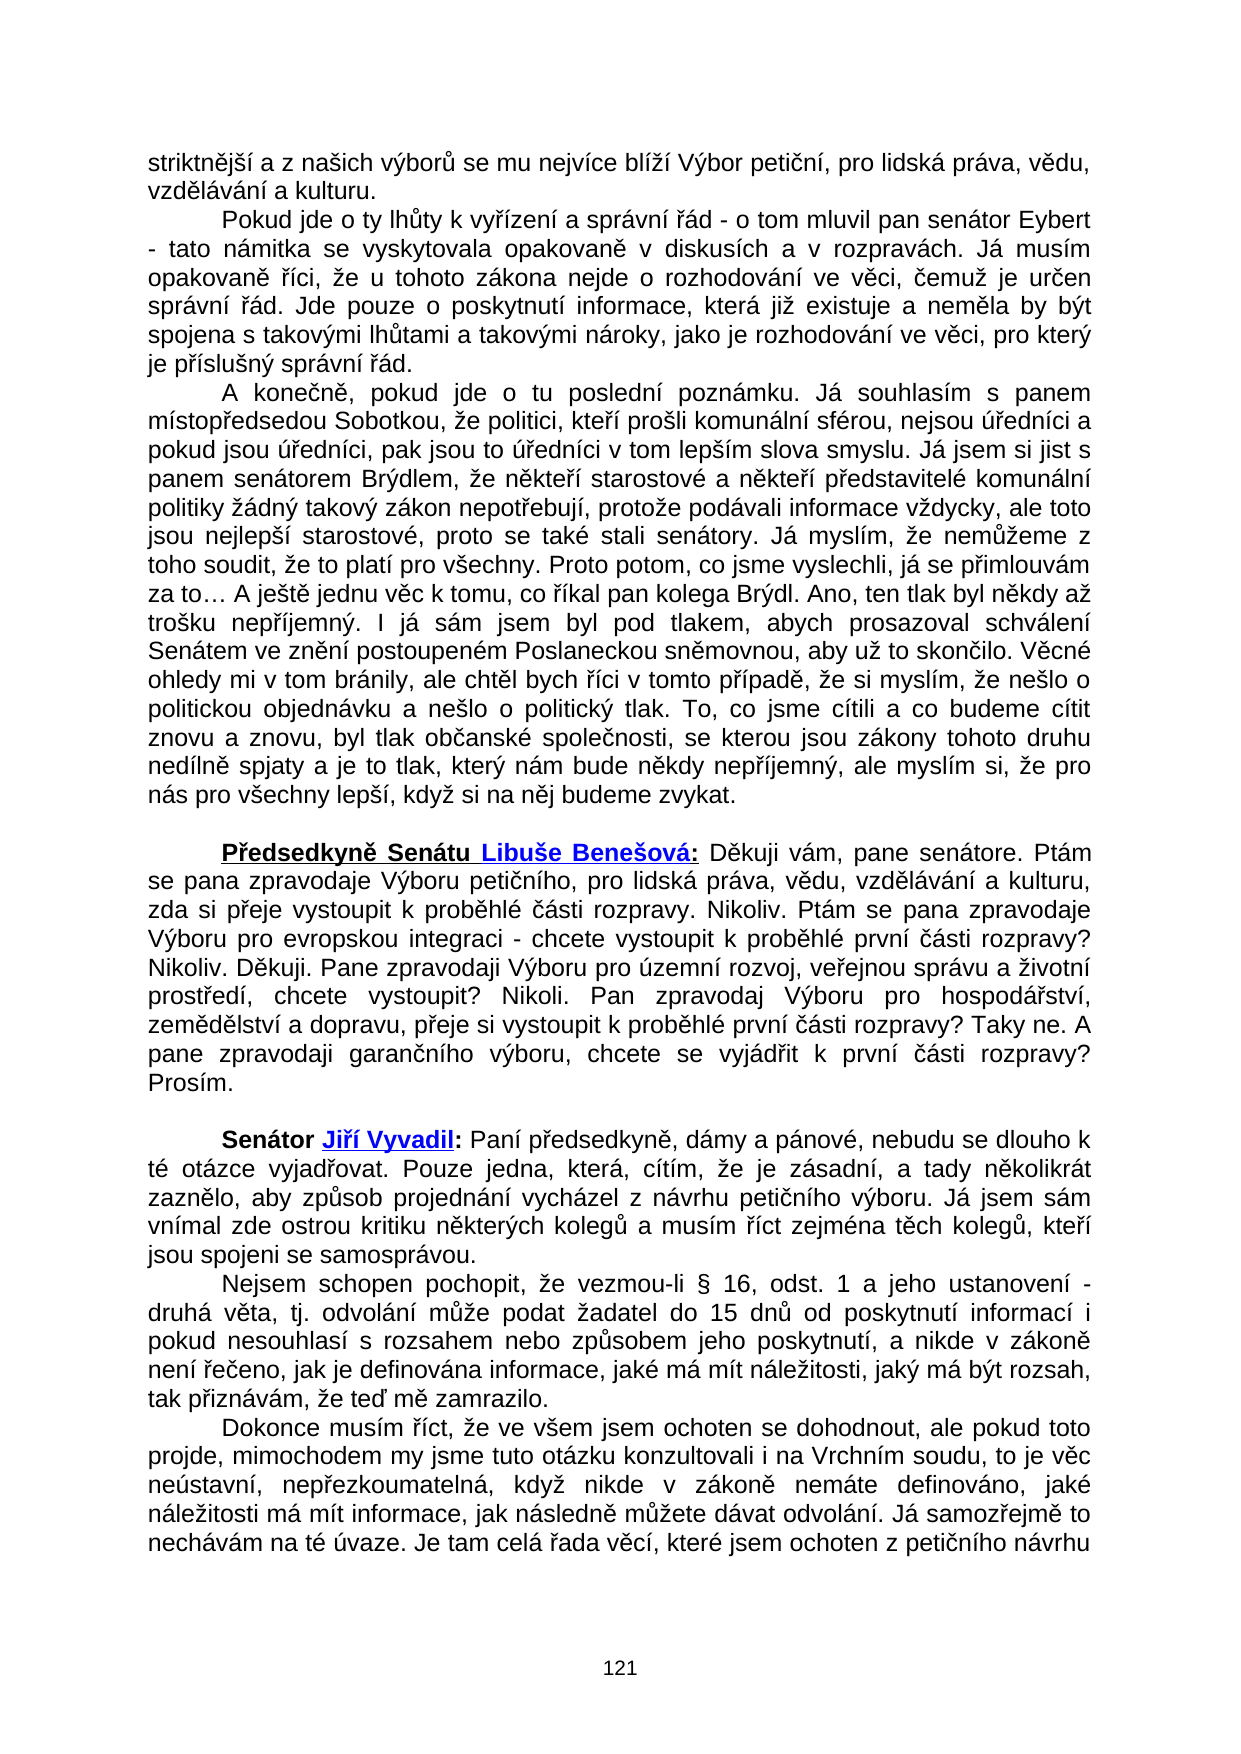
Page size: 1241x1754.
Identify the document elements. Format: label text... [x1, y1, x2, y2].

text Senátor Jiří Vyvadil: Paní předsedkyně, dámy a pánové, nebudu se dlouho k té otázce vyjadřovat. Pouze jedna, která, cítím, že je zásadní, a tady několikrát zaznělo, aby způsob projednání vycházel z návrhu petičního výboru. Já jsem sám vnímal zde ostrou kritiku některých kolegů a musím říct zejména těch kolegů, kteří jsou spojeni se samosprávou. [148, 1125, 1093, 1269]
text A konečně, pokud jde o tu poslední poznámku. Já souhlasím s panem místopředsedou Sobotkou, že politici, kteří prošli komunální sférou, nejsou úředníci a pokud jsou úředníci, pak jsou to úředníci v tom lepším slova smyslu. Já jsem si jist s panem senátorem Brýdlem, že někteří starostové a někteří představitelé komunální politiky žádný takový zákon nepotřebují, protože podávali informace vždycky, ale toto jsou nejlepší starostové, proto se také stali senátory. Já myslím, že nemůžeme z toho soudit, že to platí pro všechny. Proto potom, co jsme vyslechli, já se přimlouvám za to… A ještě jednu věc k tomu, co říkal pan kolega Brýdl. Ano, ten tlak byl někdy až trošku nepříjemný. I já sám jsem byl pod tlakem, abych prosazoval schválení Senátem ve znění postoupeném Poslaneckou sněmovnou, aby už to skončilo. Věcné ohledy mi v tom bránily, ale chtěl bych říci v tomto případě, že si myslím, že nešlo o politickou objednávku a nešlo o politický tlak. To, co jsme cítili a co budeme cítit znovu a znovu, byl tlak občanské společnosti, se kterou jsou zákony tohoto druhu nedílně spjaty a je to tlak, který nám bude někdy nepříjemný, ale myslím si, že pro nás pro všechny lepší, když si na něj budeme zvykat. [148, 378, 1093, 809]
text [148, 148, 1093, 205]
text Pokud jde o ty lhůty k vyřízení a správní řád - o tom mluvil pan senátor Eybert - tato námitka se vyskytovala opakovaně v diskusích a v rozpravách. Já musím opakovaně říci, že u tohoto zákona nejde o rozhodování ve věci, čemuž je určen správní řád. Jde pouze o poskytnutí informace, která již existuje a neměla by být spojena s takovými lhůtami a takovými nároky, jako je rozhodování ve věci, pro který je příslušný správní řád. [148, 205, 1093, 378]
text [148, 1413, 1093, 1556]
text Nejsem schopen pochopit, že vezmou-li § 16, odst. 1 a jeho ustanovení - druhá věta, tj. odvolání může podat žadatel do 15 dnů od poskytnutí informací i pokud nesouhlasí s rozsahem nebo způsobem jeho poskytnutí, a nikde v zákoně není řečeno, jak je definována informace, jaké má mít náležitosti, jaký má být rozsah, tak přiznávám, že teď mě zamrazilo. [148, 1269, 1093, 1413]
text Předsedkyně Senátu Libuše Benešová: Děkuji vám, pane senátore. Ptám se pana zpravodaje Výboru petičního, pro lidská práva, vědu, vzdělávání a kulturu, zda si přeje vystoupit k proběhlé části rozpravy. Nikoliv. Ptám se pana zpravodaje Výboru pro evropskou integraci - chcete vystoupit k proběhlé první části rozpravy? Nikoliv. Děkuji. Pane zpravodaji Výboru pro územní rozvoj, veřejnou správu a životní prostředí, chcete vystoupit? Nikoli. Pan zpravodaj Výboru pro hospodářství, zemědělství a dopravu, přeje si vystoupit k proběhlé první části rozpravy? Taky ne. A pane zpravodaji garančního výboru, chcete se vyjádřit k první části rozpravy? Prosím. [148, 838, 1093, 1096]
